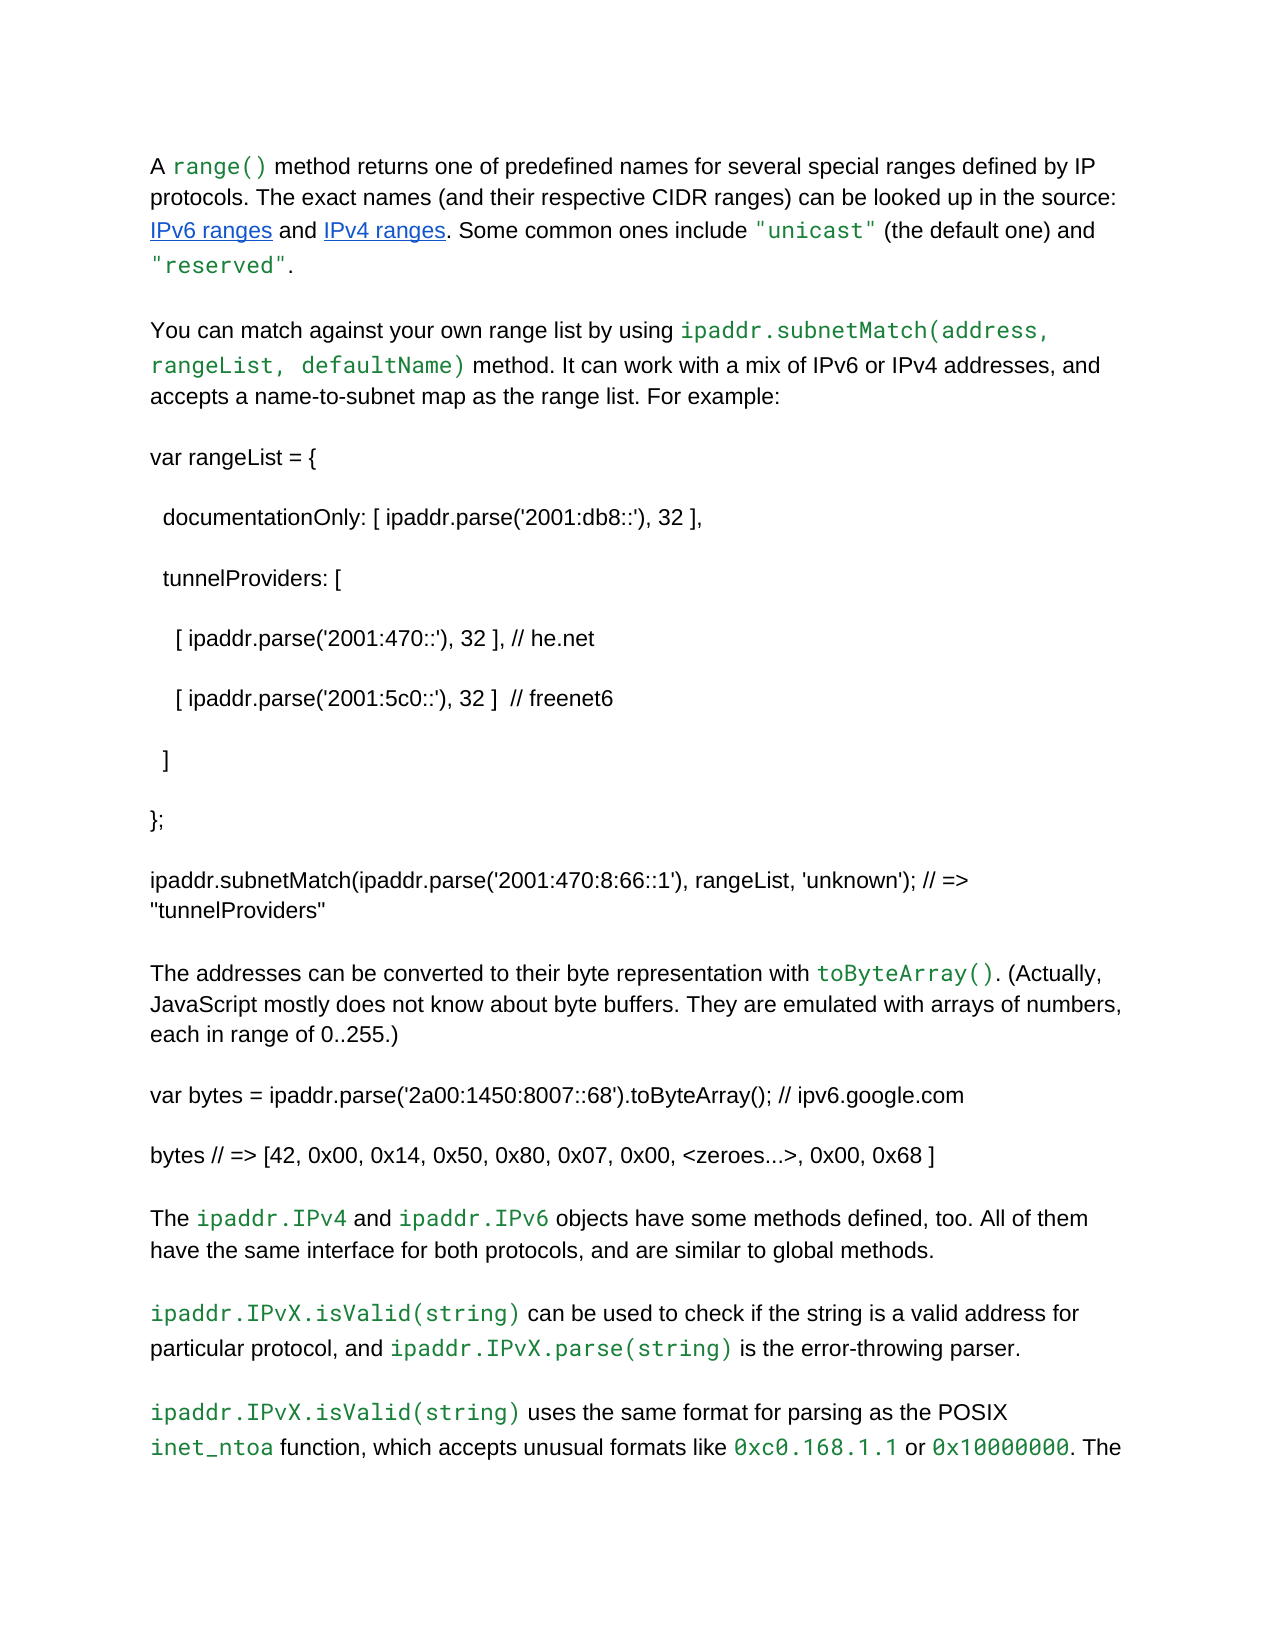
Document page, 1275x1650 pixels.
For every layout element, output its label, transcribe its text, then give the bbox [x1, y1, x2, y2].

text tunnelProviders: [ [150, 564, 1125, 591]
text ] [150, 746, 1125, 772]
text ipaddr.IPvX.isValid(string) can be used to check if the string is a valid address for particular protocol, and ipaddr.IPvX.parse(string) is the error-throwing parser. [150, 1297, 1125, 1362]
text var bytes = ipaddr.parse('2a00:1450:8007::68').toByteArray(); // ipv6.google.com [150, 1082, 1125, 1108]
text }; [150, 806, 1125, 832]
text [150, 1397, 1125, 1462]
text The addresses can be converted to their byte representation with toByteArray(). (Actually, JavaScript mostly does not know about byte buffers. They are emulated with arrays of numbers, each in range of 0..255.) [150, 957, 1125, 1048]
text var rangeList = { [150, 444, 1125, 470]
text You can match against your own range list by using ipaddr.subnetMatch(address, rangeList, defaultName) method. It can work with a mix of IPv6 or IPv4 addresses, and accepts a name-to-subnet map as the range list. For example: [150, 314, 1125, 409]
text The ipaddr.IPv4 and ipaddr.IPv6 objects have some methods defined, too. All of them have the same interface for both protocols, and are similar to global methods. [150, 1203, 1125, 1263]
text A range() method returns one of predefined names for several special ranges defined by IP protocols. The exact names (and their respective CIDR ranges) can be looked up in the source: IPv6 ranges and IPv4 ranges. Some common ones include "unicast" (the default one) and "reserved". [150, 150, 1125, 280]
text bytes // => [42, 0x00, 0x14, 0x50, 0x80, 0x07, 0x00, <zeroes...>, 0x00, 0x68 ] [150, 1142, 1125, 1169]
text ipaddr.subnetMatch(ipaddr.parse('2001:470:8:66::1'), rangeList, 'unknown'); // => "tunnelProviders" [150, 867, 1125, 923]
text documentationOnly: [ ipaddr.parse('2001:db8::'), 32 ], [150, 504, 1125, 530]
text [ ipaddr.parse('2001:470::'), 32 ], // he.net [150, 625, 1125, 651]
text [ ipaddr.parse('2001:5c0::'), 32 ] // freenet6 [150, 685, 1125, 712]
